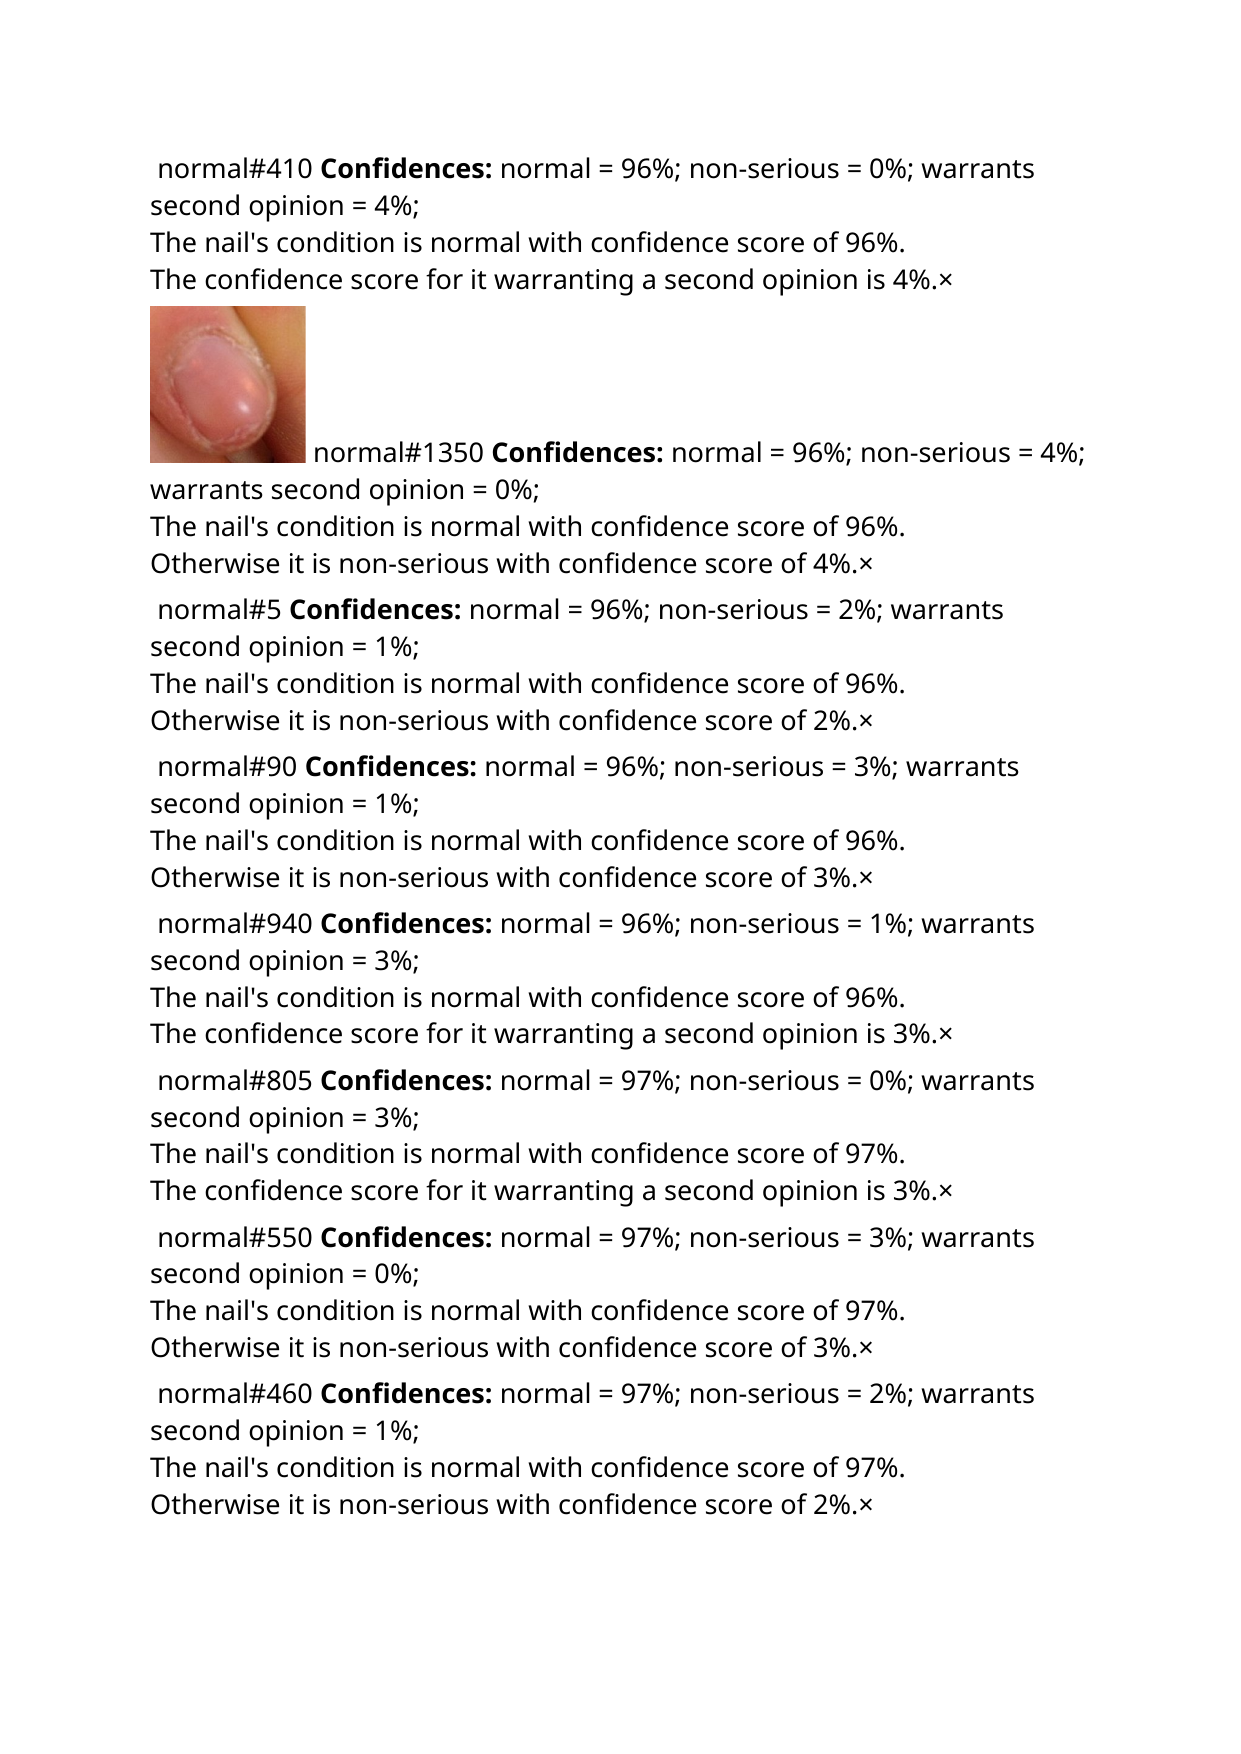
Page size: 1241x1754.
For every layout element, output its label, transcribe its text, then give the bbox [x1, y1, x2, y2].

text normal#1350 Confidences: normal = 96%; non-serious = 4%; warrants second opinion = 0%; The nail's condition is normal with confidence score of 96%. Otherwise it is non-serious with confidence score of 4%.× [150, 307, 1090, 581]
text normal#805 Confidences: normal = 97%; non-serious = 0%; warrants second opinion = 3%; The nail's condition is normal with confidence score of 97%. The confidence score for it warranting a second opinion is 3%.× [150, 1061, 1090, 1209]
picture [150, 306, 306, 463]
text normal#460 Confidences: normal = 97%; non-serious = 2%; warrants second opinion = 1%; The nail's condition is normal with confidence score of 97%. Otherwise it is non-serious with confidence score of 2%.× [150, 1375, 1090, 1522]
text normal#550 Confidences: normal = 97%; non-serious = 3%; warrants second opinion = 0%; The nail's condition is normal with confidence score of 97%. Otherwise it is non-serious with confidence score of 3%.× [150, 1218, 1090, 1366]
text normal#940 Confidences: normal = 96%; non-serious = 1%; warrants second opinion = 3%; The nail's condition is normal with confidence score of 96%. The confidence score for it warranting a second opinion is 3%.× [150, 904, 1090, 1052]
text normal#90 Confidences: normal = 96%; non-serious = 3%; warrants second opinion = 1%; The nail's condition is normal with confidence score of 96%. Otherwise it is non-serious with confidence score of 3%.× [150, 747, 1090, 895]
text normal#5 Confidences: normal = 96%; non-serious = 2%; warrants second opinion = 1%; The nail's condition is normal with confidence score of 96%. Otherwise it is non-serious with confidence score of 2%.× [150, 591, 1090, 738]
text normal#410 Confidences: normal = 96%; non-serious = 0%; warrants second opinion = 4%; The nail's condition is normal with confidence score of 96%. The confidence score for it warranting a second opinion is 4%.× [150, 150, 1090, 297]
